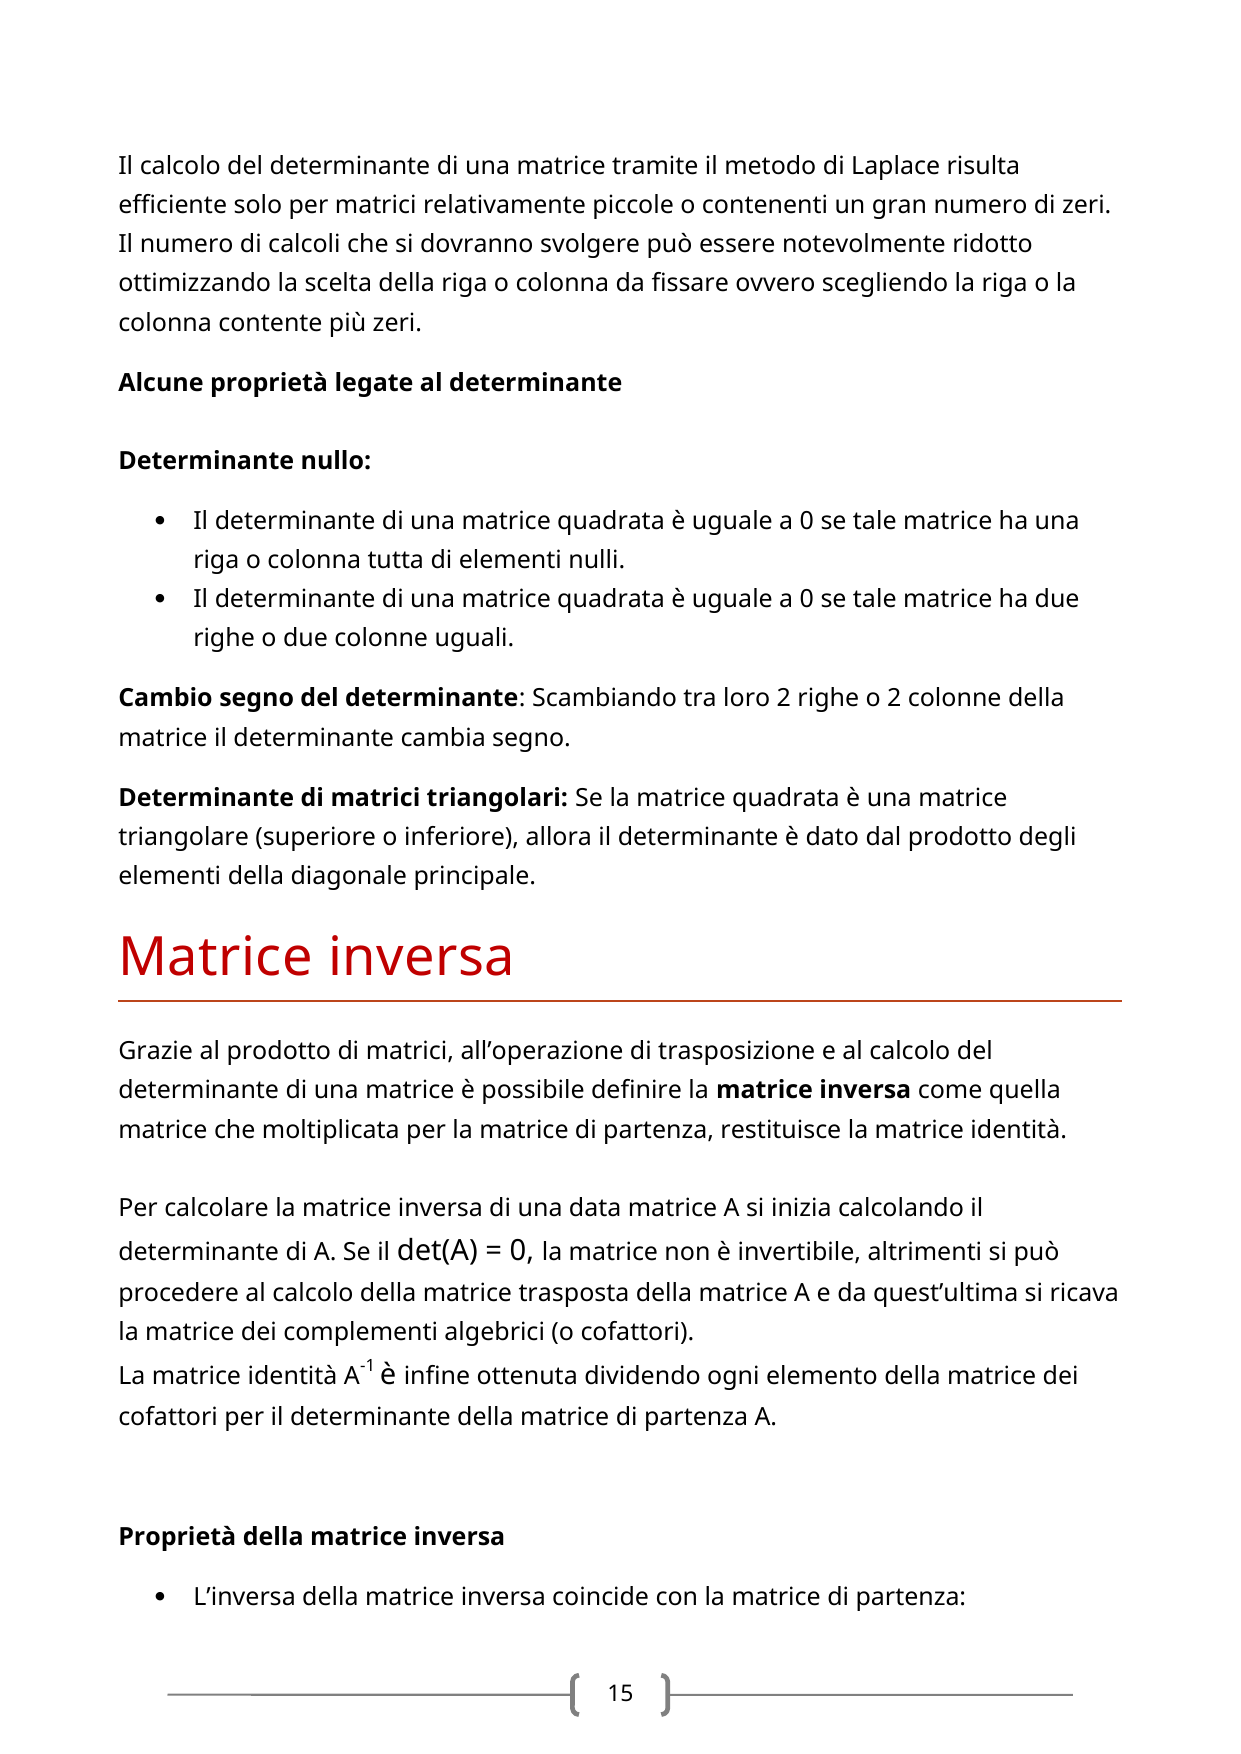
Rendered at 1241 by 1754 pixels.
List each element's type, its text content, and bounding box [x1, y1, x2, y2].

text Grazie al prodotto di matrici, all’operazione di trasposizione e al calcolo del determinante di una matrice è possibile definire la matrice inversa come quella matrice che moltiplicata per la matrice di partenza, restituisce la matrice identità. Per calcolare la matrice inversa di una data matrice A si inizia calcolando il determinante di A. Se il det(A) = 0, la matrice non è invertibile, altrimenti si può procedere al calcolo della matrice trasposta della matrice A e da quest’ultima si ricava la matrice dei complementi algebrici (o cofattori). La matrice identità A-1 è infine ottenuta dividendo ogni elemento della matrice dei cofattori per il determinante della matrice di partenza A. [118, 1033, 1122, 1432]
text Il calcolo del determinante di una matrice tramite il metodo di Laplace risulta efficiente solo per matrici relativamente piccole o contenenti un gran numero di zeri. Il numero di calcoli che si dovranno svolgere può essere notevolmente ridotto ottimizzando la scelta della riga o colonna da fissare ovvero scegliendo la riga o la colonna contente più zeri. [118, 148, 1122, 338]
list Il determinante di una matrice quadrata è uguale a 0 se tale matrice ha due righe o due colonne uguali. [156, 581, 1122, 654]
text Cambio segno del determinante: Scambiando tra loro 2 righe o 2 colonne della matrice il determinante cambia segno. [118, 680, 1122, 753]
title Matrice inversa [118, 918, 1122, 1000]
text Alcune proprietà legate al determinante Determinante nullo: [118, 364, 1122, 477]
text Determinante di matrici triangolari: Se la matrice quadrata è una matrice triangolare (superiore o inferiore), allora il determinante è dato dal prodotto degli elementi della diagonale principale. [118, 779, 1122, 892]
text Proprietà della matrice inversa [118, 1518, 1122, 1552]
list Il determinante di una matrice quadrata è uguale a 0 se tale matrice ha una riga o colonna tutta di elementi nulli. [156, 503, 1122, 576]
list L’inversa della matrice inversa coincide con la matrice di partenza: [156, 1578, 1122, 1612]
